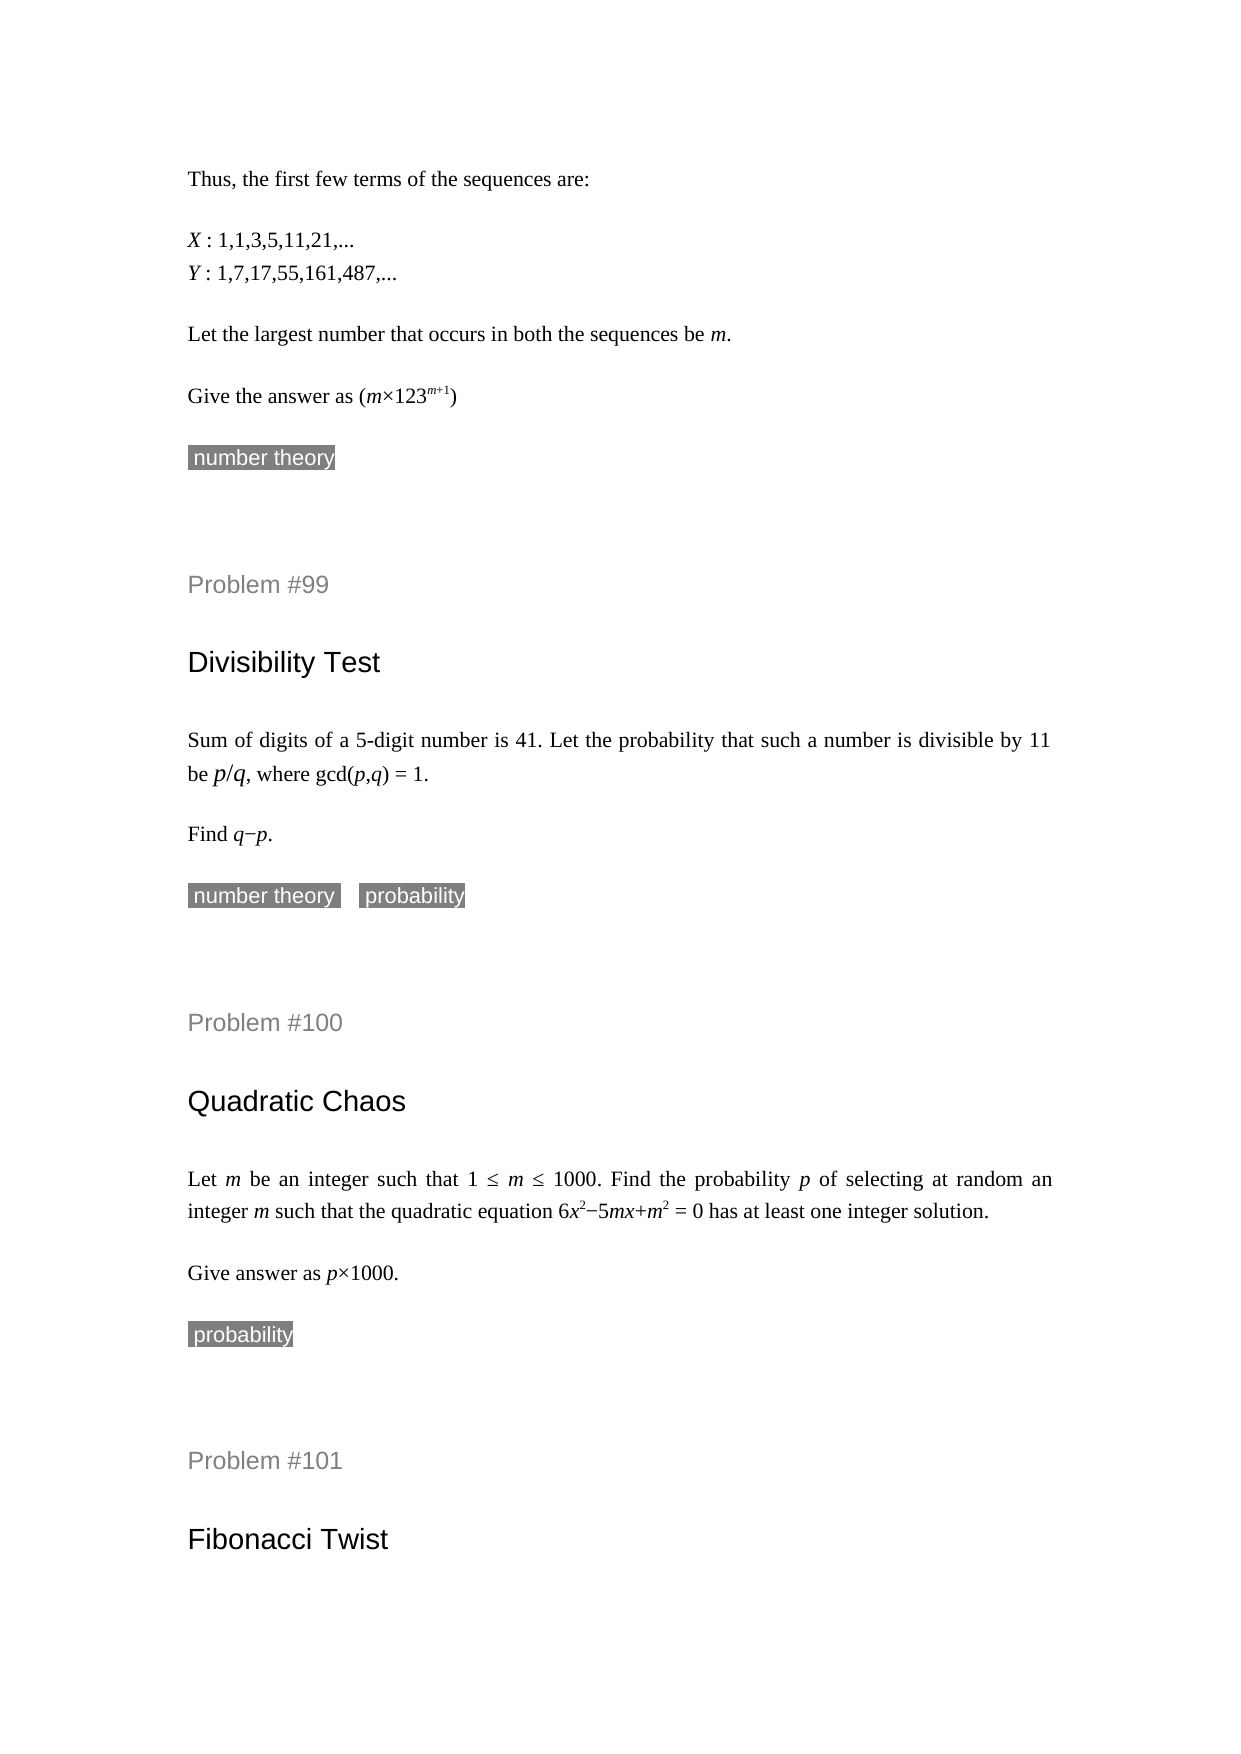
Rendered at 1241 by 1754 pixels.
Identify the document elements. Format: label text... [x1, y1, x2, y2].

text Sum of digits of a 5-digit number is 41. Let the probability that such a number is divisible by 11 be p/q, where gcd(p,q) = 1. [187, 724, 1053, 789]
text Thus, the first few terms of the sequences are: [187, 162, 1053, 194]
text Find q−p. [187, 818, 1053, 850]
text Problem #99 [187, 568, 1053, 600]
text Problem #100 [187, 1006, 1053, 1039]
text Problem #101 [187, 1444, 1053, 1477]
text Give the answer as (m×123m+1) [187, 379, 1053, 412]
subtitle Divisibility Test [187, 629, 1053, 694]
text number theory [187, 441, 1053, 474]
text X : 1,1,3,5,11,21,... Y : 1,7,17,55,161,487,... [187, 224, 1053, 289]
text Give answer as p×1000. [187, 1256, 1053, 1289]
text Let the largest number that occurs in both the sequences be m. [187, 318, 1053, 350]
subtitle Quadratic Chaos [187, 1068, 1053, 1133]
text number theory probability [187, 879, 1053, 912]
text Let m be an integer such that 1 ≤ m ≤ 1000. Find the probability p of selecting at random an integer m such that the quadratic equation 6x2−5mx+m2 = 0 has at least one integer solution. [187, 1162, 1053, 1227]
text probability [187, 1318, 1053, 1350]
subtitle Fibonacci Twist [187, 1506, 1053, 1571]
